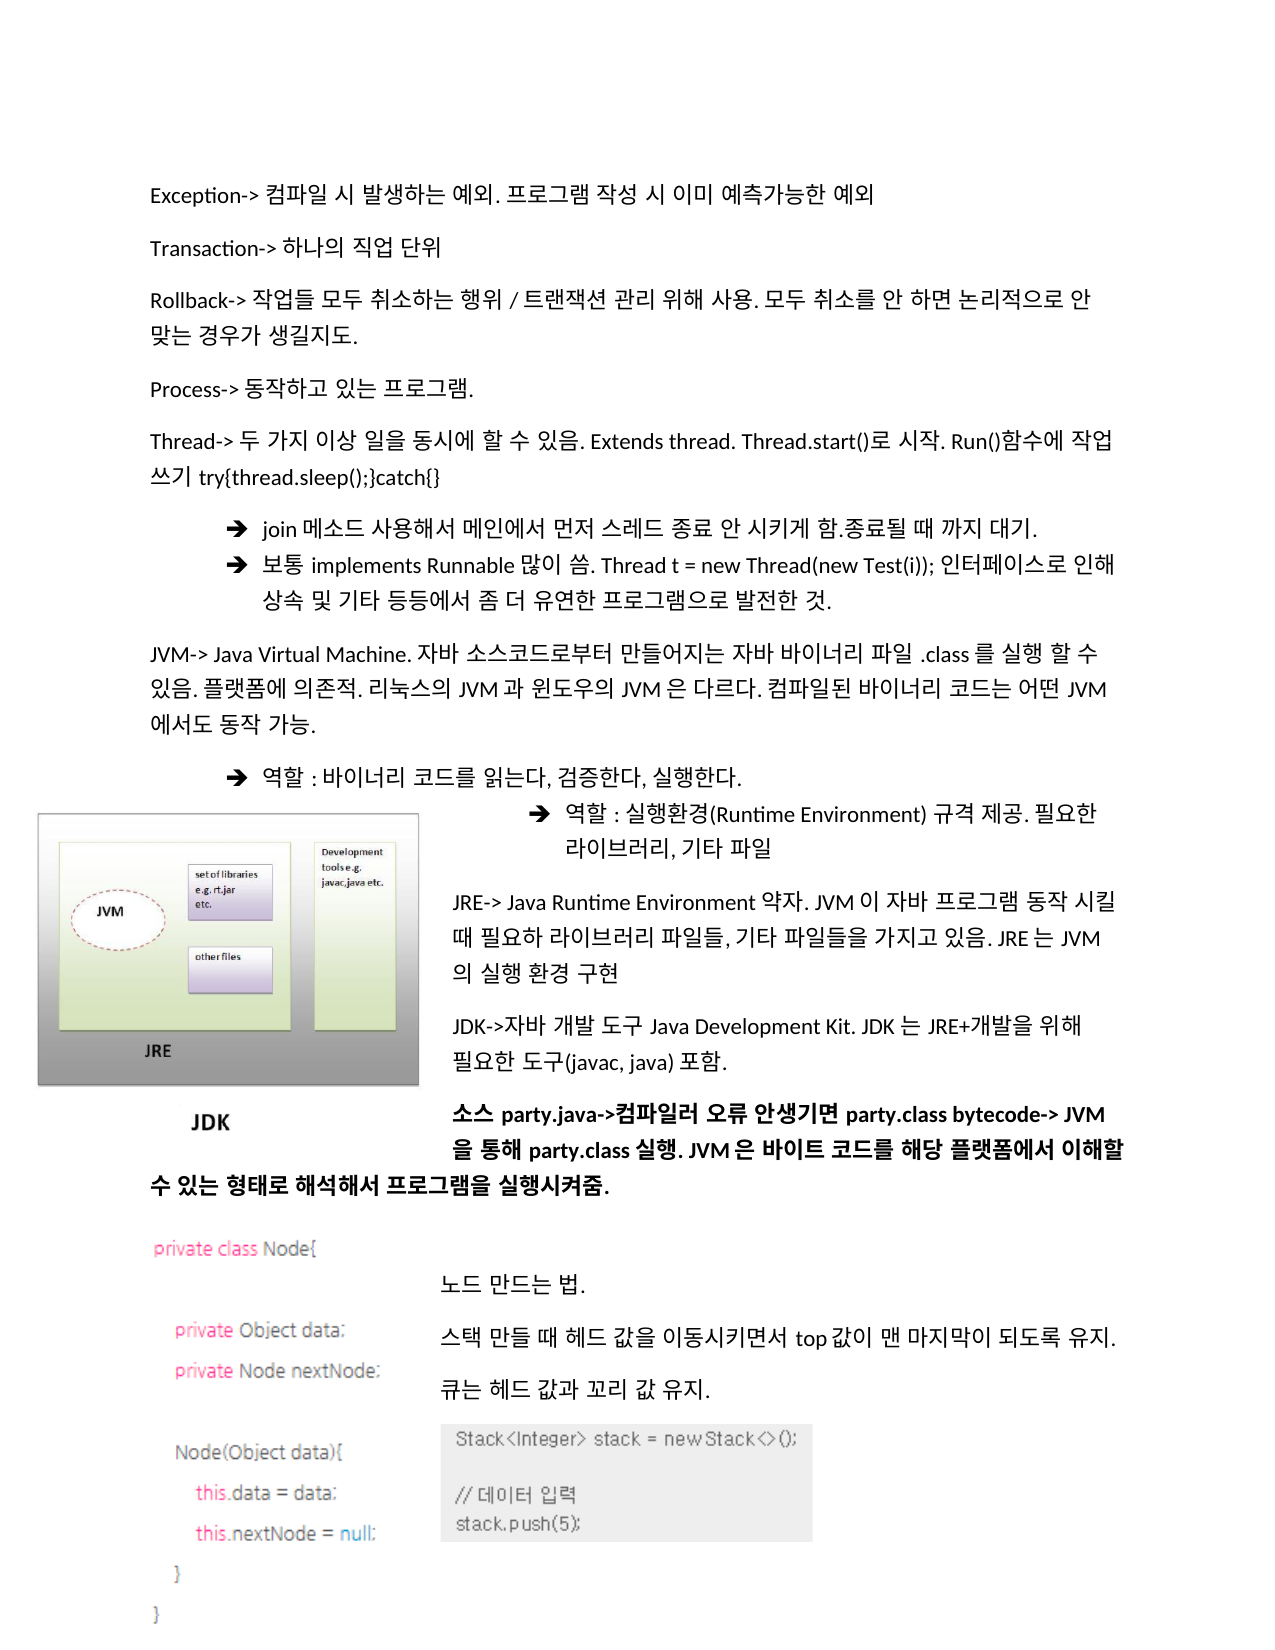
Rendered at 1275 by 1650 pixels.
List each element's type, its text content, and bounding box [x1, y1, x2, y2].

text JVM-> Java Virtual Machine. 자바 소스코드로부터 만들어지는 자바 바이너리 파일 .class를 실행 할 수 있음. 플랫폼에 의존적. 리눅스의 JVM과 윈도우의 JVM은 다르다. 컴파일된 바이너리 코드는 어떤 JVM에서도 동작 가능. [150, 636, 1125, 740]
picture [18, 804, 434, 1146]
text JDK->자바 개발 도구 Java Development Kit. JDK 는 JRE+개발을 위해 필요한 도구(javac, java) 포함. [434, 1008, 1125, 1077]
text Process-> 동작하고 있는 프로그램. [150, 371, 1125, 404]
list 보통 implements Runnable 많이 씀. Thread t = new Thread(new Test(i)); 인터페이스로 인해 상속 및 기타 등등에서 좀 더 유연한 프로그램으로 발전한 것. [225, 547, 1125, 616]
text JRE-> Java Runtime Environment 약자. JVM이 자바 프로그램 동작 시킬 때 필요하 라이브러리 파일들, 기타 파일들을 가지고 있음. JRE는 JVM의 실행 환경 구현 [434, 884, 1125, 989]
text Transaction-> 하나의 직업 단위 [150, 230, 1125, 263]
list 역할 : 실행환경(Runtime Environment) 규격 제공. 필요한 라이브러리, 기타 파일 [225, 796, 1125, 864]
text 소스 party.java->컴파일러 오류 안생기면 party.class bytecode-> JVM을 통해 party.class 실행. JVM은 바이트 코드를 해당 플랫폼에서 이해할 수 있는 형태로 해석해서 프로그램을 실행시켜줌. [150, 1096, 1125, 1201]
picture [440, 1424, 813, 1542]
list 역할 : 바이너리 코드를 읽는다, 검증한다, 실행한다. [225, 760, 1125, 793]
text 스택 만들 때 헤드 값을 이동시키면서 top값이 맨 마지막이 되도록 유지. [422, 1320, 1125, 1353]
text Rollback-> 작업들 모두 취소하는 행위 / 트랜잭션 관리 위해 사용. 모두 취소를 안 하면 논리적으로 안 맞는 경우가 생길지도. [150, 282, 1125, 351]
list join메소드 사용해서 메인에서 먼저 스레드 종료 안 시키게 함.종료될 때 까지 대기. [225, 511, 1125, 544]
picture [150, 1220, 422, 1638]
text Thread-> 두 가지 이상 일을 동시에 할 수 있음. Extends thread. Thread.start()로 시작. Run()함수에 작업 쓰기 try{thread.sleep();}catch{} [150, 423, 1125, 492]
text Exception-> 컴파일 시 발생하는 예외. 프로그램 작성 시 이미 예측가능한 예외 [150, 177, 1125, 210]
text 노드 만드는 법. [422, 1267, 1125, 1301]
text 큐는 헤드 값과 꼬리 값 유지. [422, 1372, 1125, 1406]
